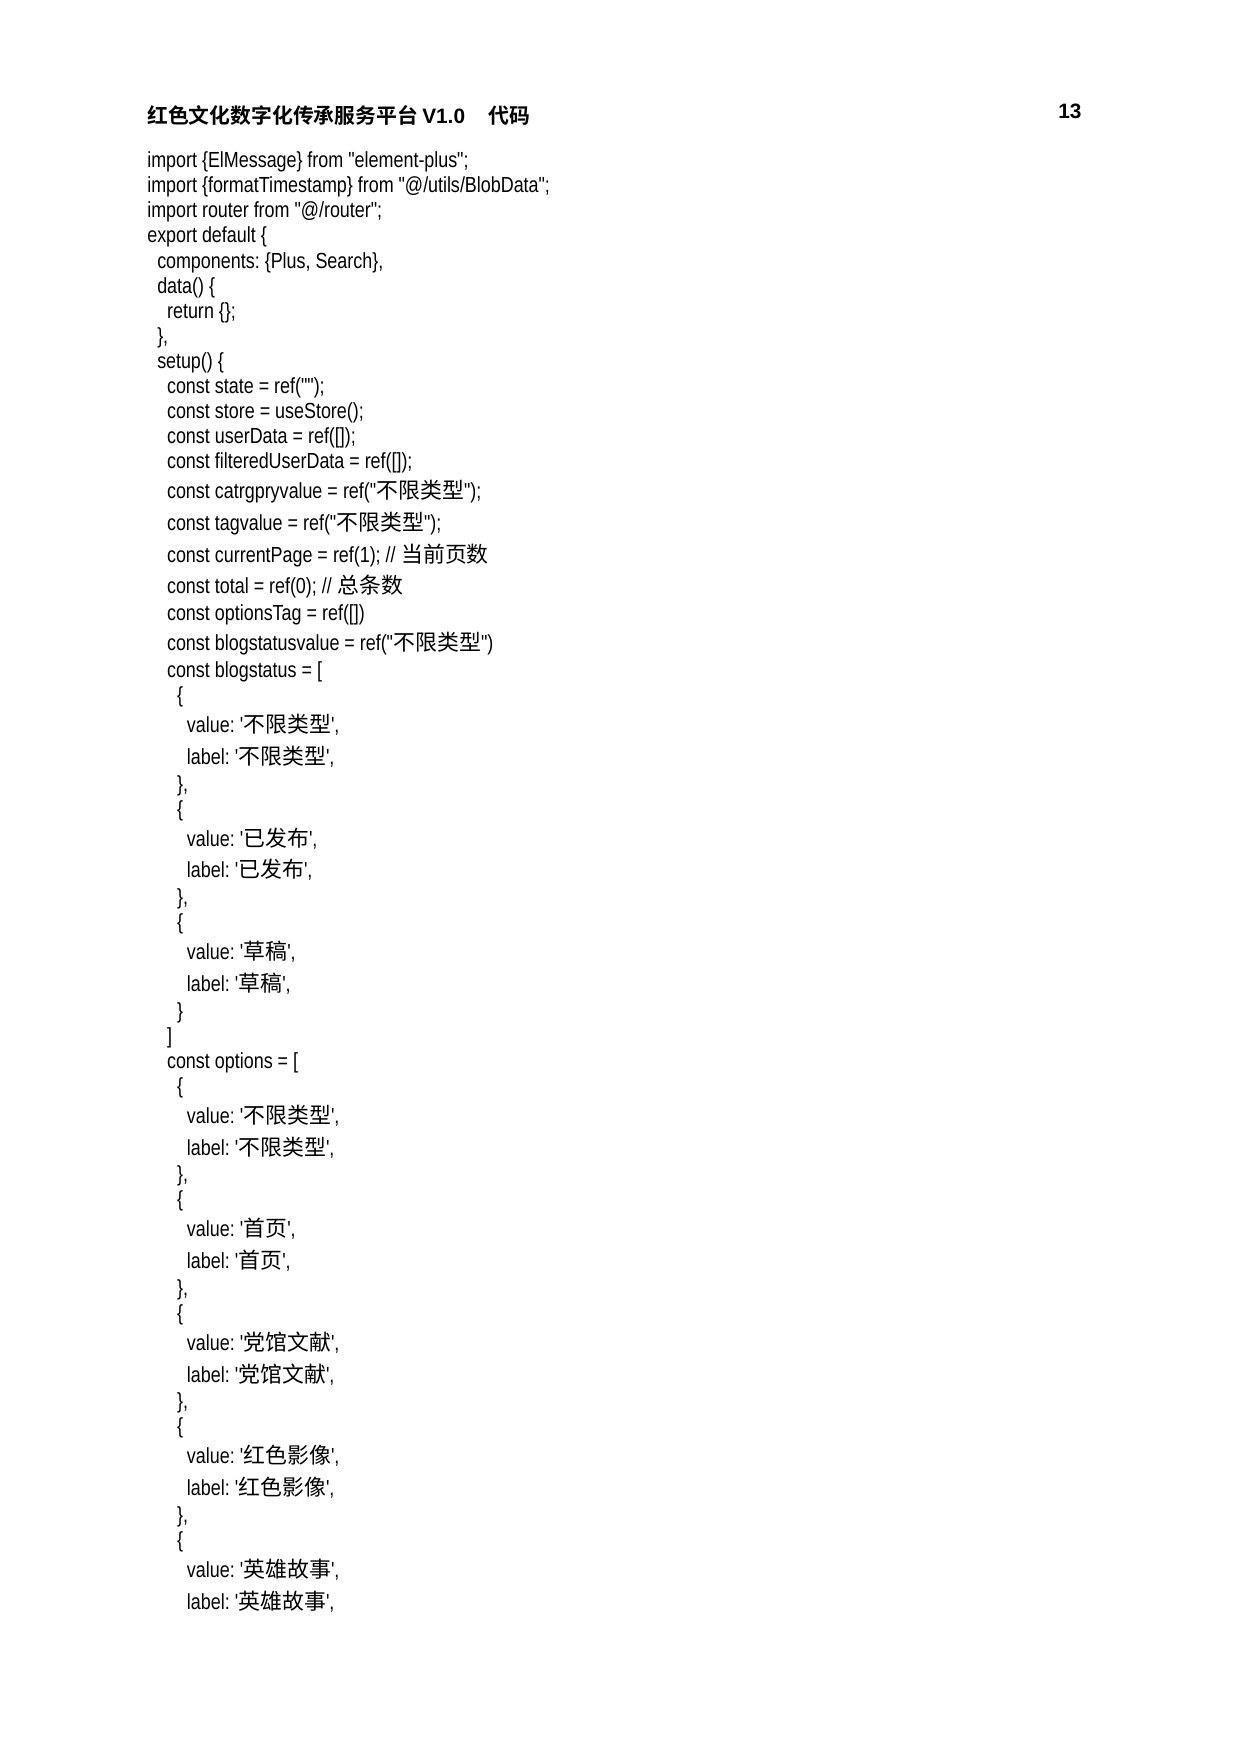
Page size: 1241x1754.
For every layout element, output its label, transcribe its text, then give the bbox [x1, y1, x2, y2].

text label: '已发布', [147, 852, 1093, 884]
text import {formatTimestamp} from "@/utils/BlobData"; [147, 172, 1093, 197]
text value: '已发布', [147, 821, 1093, 852]
text label: '党馆文献', [147, 1357, 1093, 1388]
text const catrgpryvalue = ref("不限类型"); [147, 473, 1093, 505]
text value: '红色影像', [147, 1438, 1093, 1470]
text label: '首页', [147, 1243, 1093, 1275]
text const userData = ref([]); [147, 423, 1093, 448]
text const tagvalue = ref("不限类型"); [147, 505, 1093, 537]
text }, [147, 323, 1093, 348]
text export default { [147, 222, 1093, 247]
text const options = [ [147, 1048, 1093, 1073]
text value: '不限类型', [147, 1098, 1093, 1129]
text label: '草稿', [147, 966, 1093, 997]
text value: '英雄故事', [147, 1552, 1093, 1584]
text }, [147, 1502, 1093, 1527]
text const optionsTag = ref([]) [147, 600, 1093, 625]
text value: '首页', [147, 1211, 1093, 1243]
text } [147, 997, 1093, 1023]
text { [147, 682, 1093, 707]
text const currentPage = ref(1); // 当前页数 [147, 537, 1093, 568]
text const state = ref(""); [147, 373, 1093, 398]
text return {}; [147, 298, 1093, 323]
text }, [147, 1161, 1093, 1186]
text { [147, 1527, 1093, 1552]
text { [147, 1073, 1093, 1098]
text label: '英雄故事', [147, 1584, 1093, 1615]
text const blogstatusvalue = ref("不限类型") [147, 625, 1093, 657]
text label: '红色影像', [147, 1470, 1093, 1502]
text }, [147, 1275, 1093, 1300]
text data() { [147, 273, 1093, 298]
text }, [147, 884, 1093, 909]
text components: {Plus, Search}, [147, 247, 1093, 273]
text { [147, 1300, 1093, 1325]
text const blogstatus = [ [147, 657, 1093, 682]
text value: '不限类型', [147, 707, 1093, 739]
text label: '不限类型', [147, 1129, 1093, 1161]
text import router from "@/router"; [147, 197, 1093, 222]
text const store = useStore(); [147, 398, 1093, 423]
text ] [147, 1023, 1093, 1048]
text setup() { [147, 348, 1093, 373]
text import {ElMessage} from "element-plus"; [147, 147, 1093, 172]
text { [147, 1413, 1093, 1438]
text value: '党馆文献', [147, 1325, 1093, 1357]
text }, [147, 770, 1093, 796]
text const filteredUserData = ref([]); [147, 448, 1093, 473]
text }, [147, 1388, 1093, 1413]
text { [147, 796, 1093, 821]
text value: '草稿', [147, 934, 1093, 966]
text const total = ref(0); // 总条数 [147, 568, 1093, 600]
text label: '不限类型', [147, 739, 1093, 770]
text { [147, 909, 1093, 934]
text { [147, 1186, 1093, 1211]
